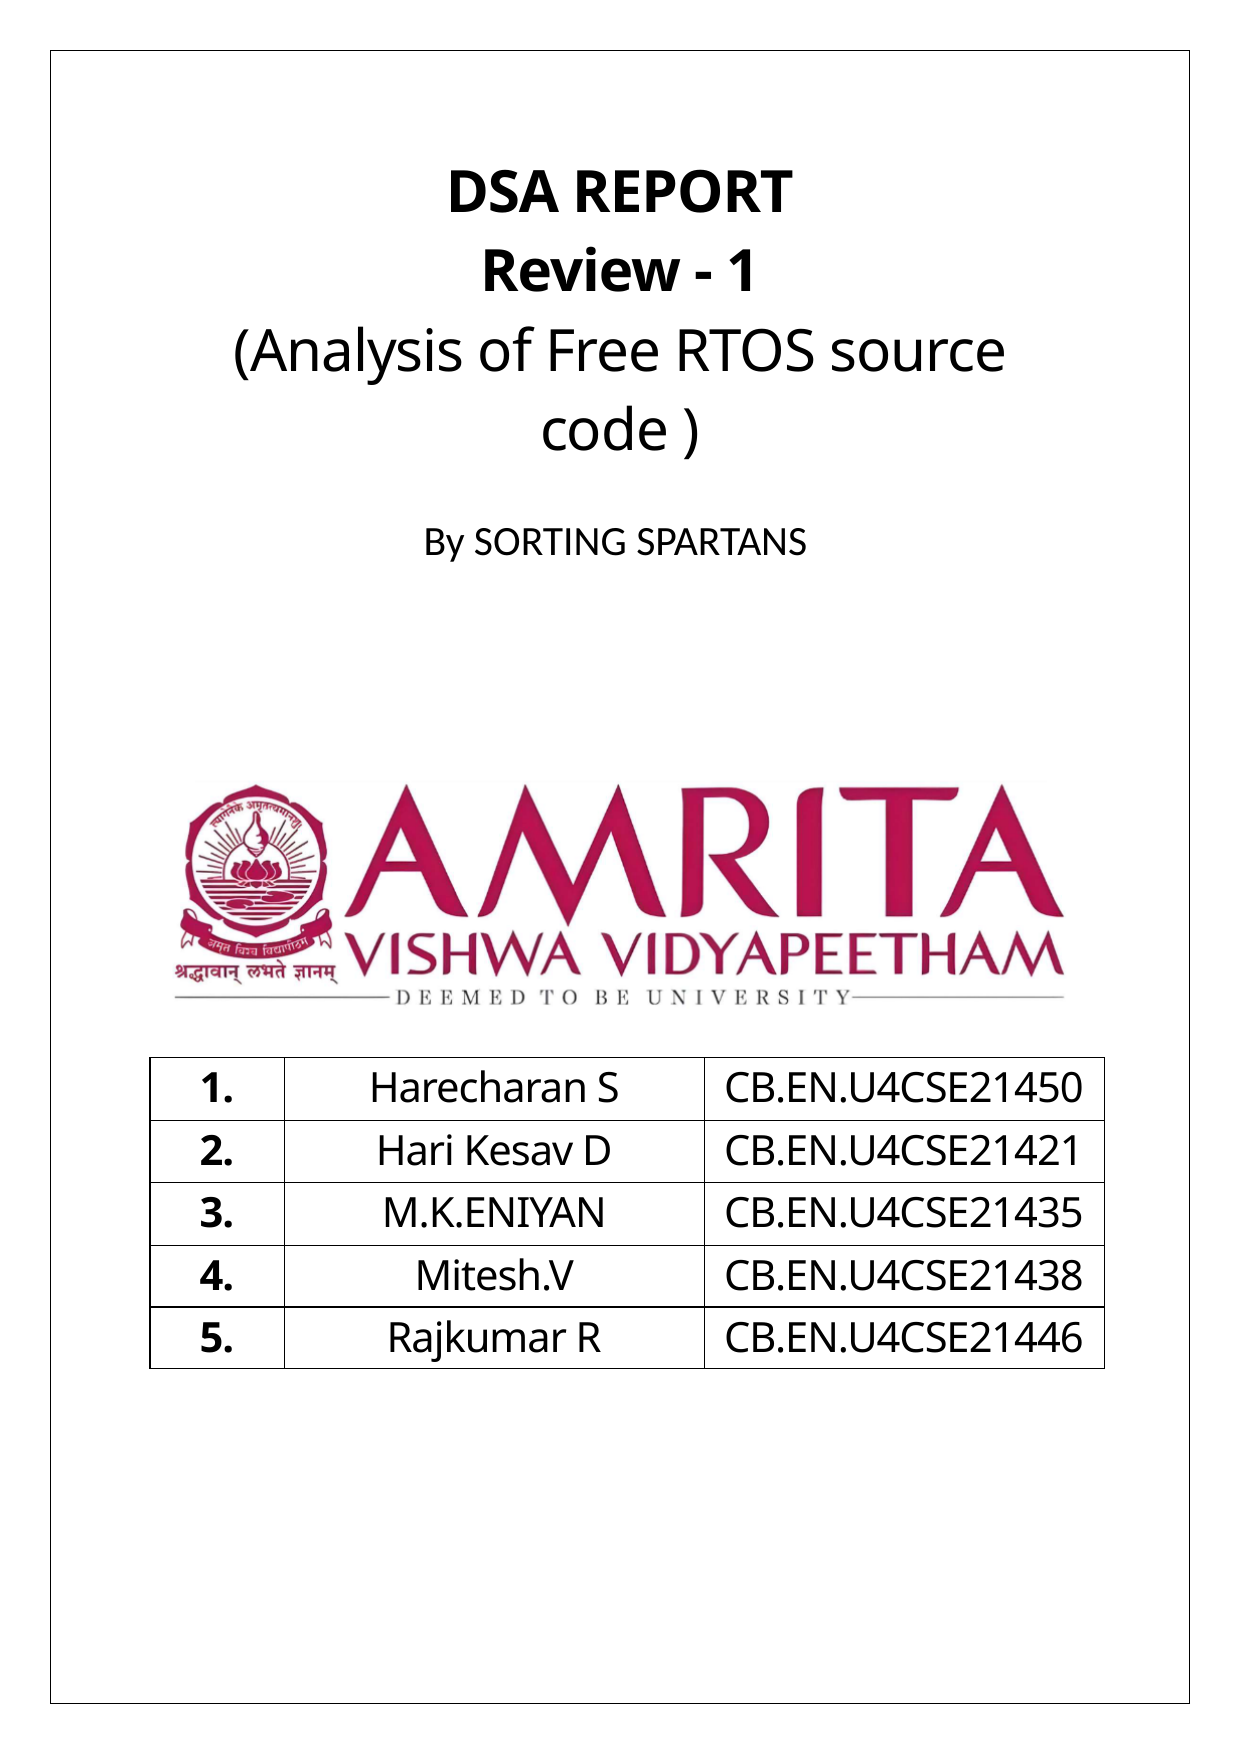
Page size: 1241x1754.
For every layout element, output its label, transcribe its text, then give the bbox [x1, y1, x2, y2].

picture [150, 718, 1091, 1057]
text By SORTING SPARTANS [150, 515, 1090, 566]
table_cell M.K.ENIYAN [285, 1183, 704, 1245]
table_cell Rajkumar R [285, 1308, 704, 1368]
table_cell CB.EN.U4CSE21421 [705, 1121, 1104, 1182]
table_cell 4. [151, 1246, 284, 1306]
title DSA REPORT [150, 150, 1090, 229]
table_cell Hari Kesav D [285, 1121, 704, 1182]
table_cell CB.EN.U4CSE21435 [705, 1183, 1104, 1245]
title Review - 1 [150, 229, 1090, 309]
table_cell 5. [151, 1308, 284, 1368]
table_cell Mitesh.V [285, 1246, 704, 1306]
table_cell 2. [151, 1121, 284, 1182]
table_cell CB.EN.U4CSE21438 [705, 1246, 1104, 1306]
title (Analysis of Free RTOS source code ) [150, 309, 1090, 468]
table_cell CB.EN.U4CSE21446 [705, 1308, 1104, 1368]
table_cell 3. [151, 1183, 284, 1245]
table_header CB.EN.U4CSE21450 [705, 1058, 1104, 1120]
table_header 1. [151, 1058, 284, 1120]
table_header Harecharan S [285, 1058, 704, 1120]
